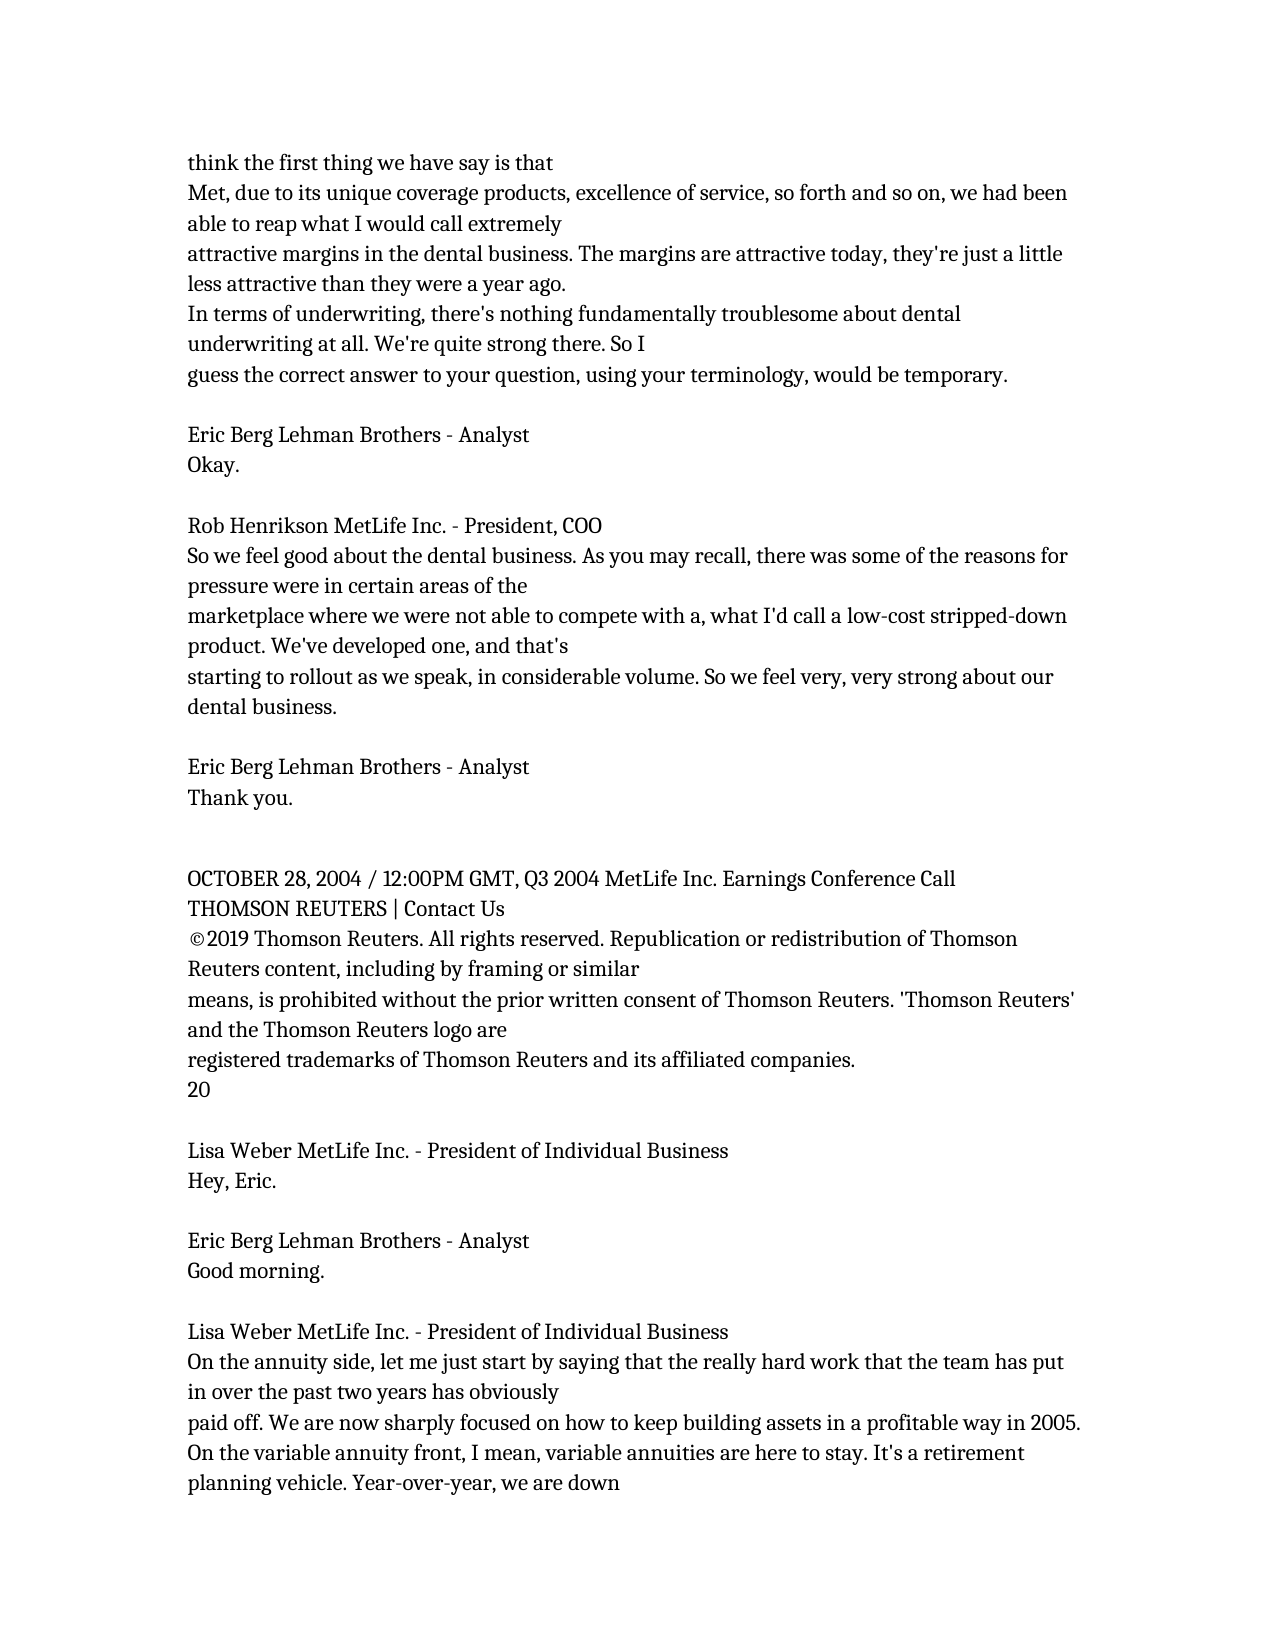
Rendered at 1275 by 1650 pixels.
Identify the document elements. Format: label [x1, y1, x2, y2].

text [187, 866, 1087, 1496]
text [187, 150, 1087, 841]
